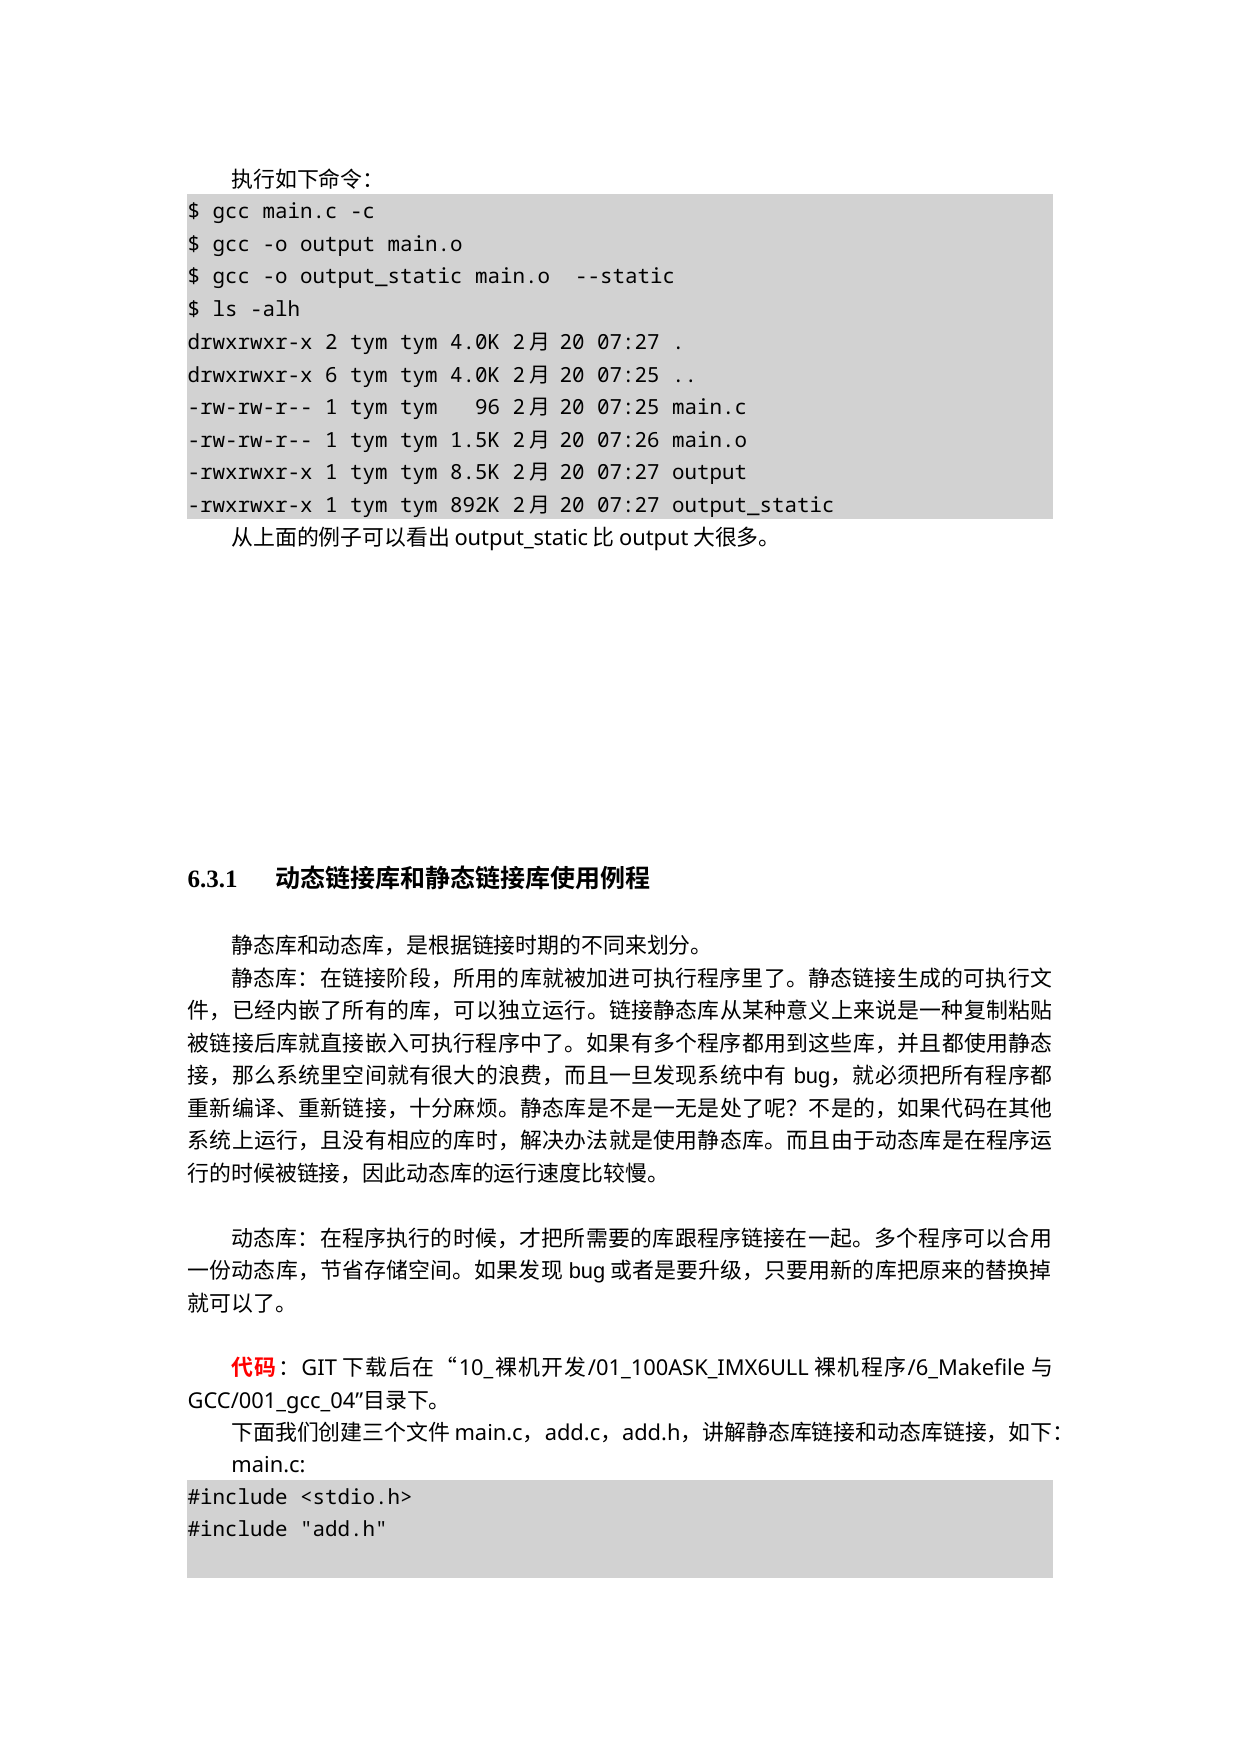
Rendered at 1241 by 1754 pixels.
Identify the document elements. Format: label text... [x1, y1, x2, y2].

text -rw-rw-r-- 1 tym tym 1.5K 2月 20 07:26 main.o [187, 422, 1053, 454]
text $ gcc main.c -c [187, 194, 1053, 227]
text 代码：GIT下载后在“10_裸机开发/01_100ASK_IMX6ULL裸机程序/6_Makefile与GCC/001_gcc_04”目录下。 [187, 1350, 1053, 1415]
text $ ls -alh [187, 292, 1053, 324]
subtitle 6.3.1 动态链接库和静态链接库使用例程 [187, 844, 1053, 909]
text main.c: [187, 1448, 1053, 1480]
text 动态库：在程序执行的时候，才把所需要的库跟程序链接在一起。多个程序可以合用一份动态库，节省存储空间。如果发现bug或者是要升级，只要用新的库把原来的替换掉就可以了。 [187, 1220, 1053, 1318]
text 从上面的例子可以看出output_static比output大很多。 [187, 519, 1053, 552]
text -rwxrwxr-x 1 tym tym 892K 2月 20 07:27 output_static [187, 487, 1053, 519]
text 执行如下命令： [187, 162, 1053, 194]
text drwxrwxr-x 2 tym tym 4.0K 2月 20 07:27 . [187, 324, 1053, 357]
text -rwxrwxr-x 1 tym tym 8.5K 2月 20 07:27 output [187, 454, 1053, 487]
text -rw-rw-r-- 1 tym tym 96 2月 20 07:25 main.c [187, 389, 1053, 422]
text $ gcc -o output_static main.o --static [187, 259, 1053, 292]
text 静态库和动态库，是根据链接时期的不同来划分。 [187, 928, 1053, 960]
text drwxrwxr-x 6 tym tym 4.0K 2月 20 07:25 .. [187, 357, 1053, 389]
text $ gcc -o output main.o [187, 227, 1053, 259]
text 下面我们创建三个文件main.c，add.c，add.h，讲解静态库链接和动态库链接，如下： [187, 1415, 1053, 1448]
text #include <stdio.h> [187, 1480, 1053, 1513]
text 静态库：在链接阶段，所用的库就被加进可执行程序里了。静态链接生成的可执行文件，已经内嵌了所有的库，可以独立运行。链接静态库从某种意义上来说是一种复制粘贴，被链接后库就直接嵌入可执行程序中了。如果有多个程序都用到这些库，并且都使用静态 接，那么系统里空间就有很大的浪费，而且一旦发现系统中有bug，就必须把所有程序都重新编译、重新链接，十分麻烦。静态库是不是一无是处了呢？不是的，如果代码在其他系统上运行，且没有相应的库时，解决办法就是使用静态库。而且由于动态库是在程序运行的时候被链接，因此动态库的运行速度比较慢。 [187, 960, 1053, 1188]
text #include "add.h" [187, 1513, 1053, 1545]
